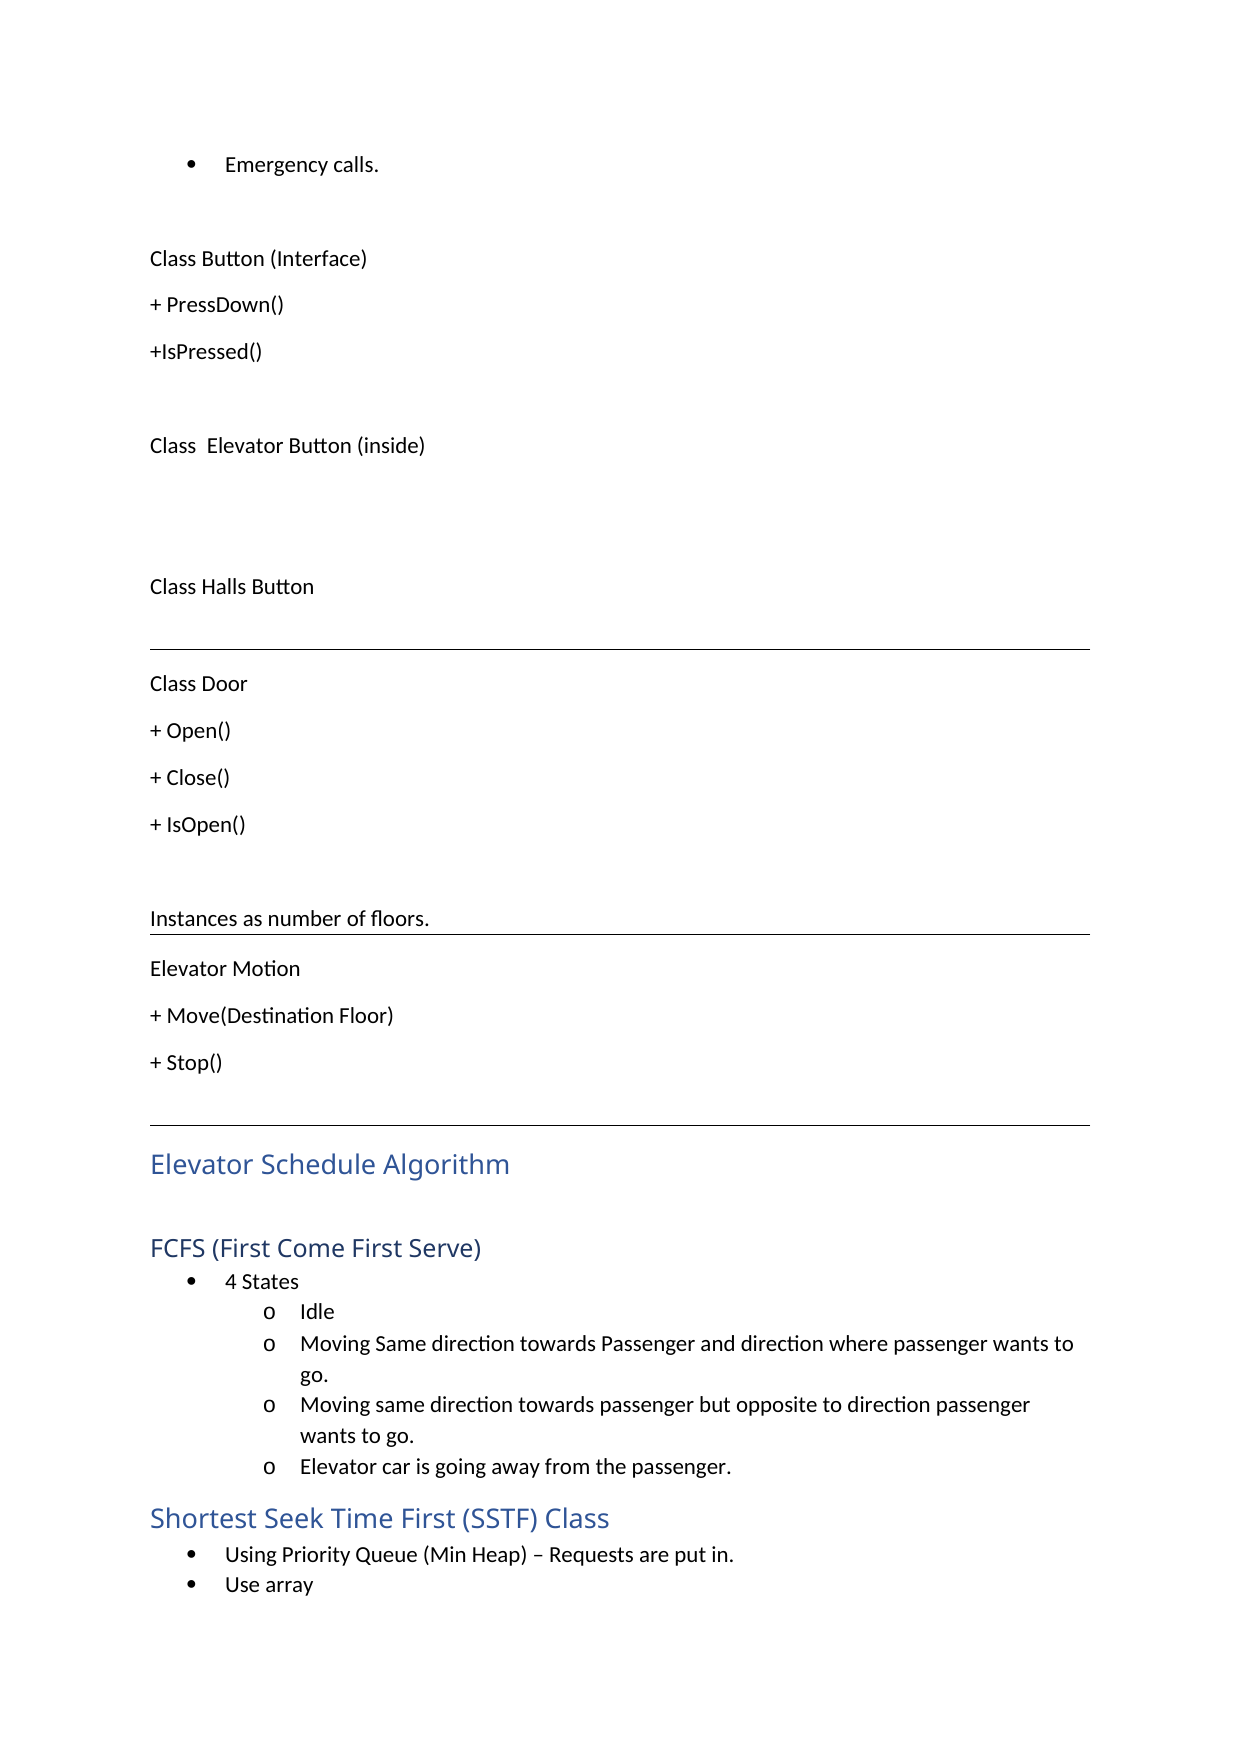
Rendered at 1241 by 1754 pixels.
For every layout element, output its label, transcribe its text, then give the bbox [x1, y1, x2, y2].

text + PressDown() [150, 291, 1090, 319]
text + Move(Destination Floor) [150, 1001, 1090, 1029]
list Elevator car is going away from the passenger. [262, 1452, 1090, 1481]
text Class Door [150, 669, 1090, 697]
list Moving same direction towards passenger but opposite to direction passenger wants to go. [262, 1390, 1090, 1449]
text Instances as number of floors. [150, 904, 1090, 934]
text +IsPressed() [150, 337, 1090, 366]
list Emergency calls. [187, 150, 1090, 178]
subtitle Elevator Schedule Algorithm [150, 1145, 1090, 1182]
subtitle FCFS (First Come First Serve) [150, 1230, 1090, 1264]
list Moving Same direction towards Passenger and direction where passenger wants to go. [262, 1329, 1090, 1388]
subtitle Shortest Seek Time First (SSTF) Class [150, 1500, 1090, 1537]
text Class Elevator Button (inside) [150, 431, 1090, 459]
list 4 States [187, 1267, 1090, 1295]
text Elevator Motion [150, 954, 1090, 982]
text + IsOpen() [150, 810, 1090, 838]
text + Close() [150, 763, 1090, 791]
list Use array [187, 1570, 1090, 1598]
text Class Button (Interface) [150, 244, 1090, 272]
list Using Priority Queue (Min Heap) – Requests are put in. [187, 1540, 1090, 1568]
text + Stop() [150, 1048, 1090, 1076]
text + Open() [150, 716, 1090, 744]
text Class Halls Button [150, 572, 1090, 600]
list Idle [262, 1297, 1090, 1326]
